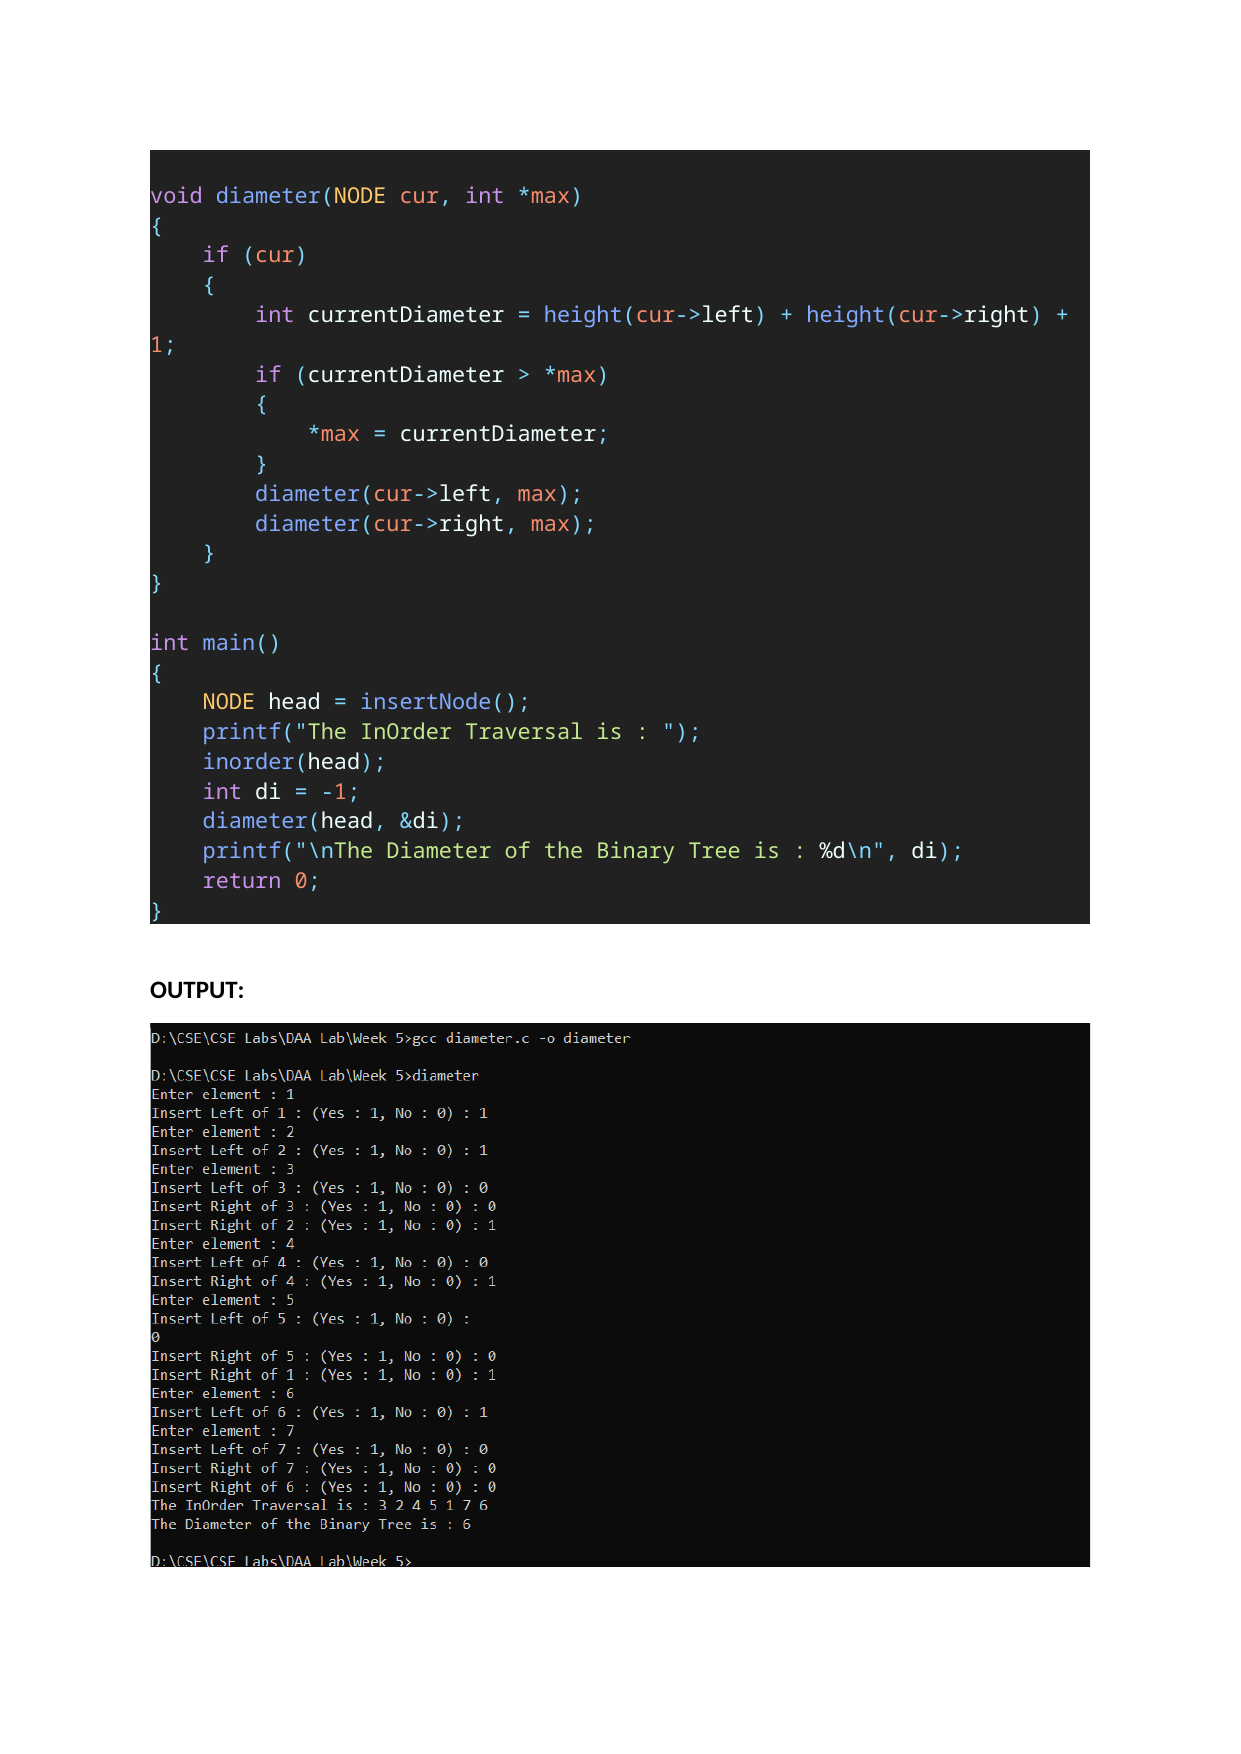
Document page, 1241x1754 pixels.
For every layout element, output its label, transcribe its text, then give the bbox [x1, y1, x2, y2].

text OUTPUT: [150, 974, 1090, 1005]
text diameter(cur->right, max); [150, 507, 1090, 537]
text { [150, 656, 1090, 686]
text } [150, 448, 1090, 478]
text *max = currentDiameter; [150, 418, 1090, 448]
text { [150, 388, 1090, 418]
text int main() [150, 627, 1090, 656]
text inorder(head); [150, 746, 1090, 776]
text diameter(cur->left, max); [150, 478, 1090, 507]
text } [150, 567, 1090, 597]
picture [150, 1023, 1091, 1567]
text diameter(head, &di); [150, 805, 1090, 835]
text } [150, 537, 1090, 567]
text int di = -1; [150, 776, 1090, 805]
text } [150, 895, 1090, 924]
text if (currentDiameter > *max) [150, 358, 1090, 388]
text NODE head = insertNode(); [150, 686, 1090, 716]
text void diameter(NODE cur, int *max) [150, 180, 1090, 209]
text { [150, 209, 1090, 239]
text int currentDiameter = height(cur->left) + height(cur->right) + 1; [150, 299, 1090, 358]
text printf("The InOrder Traversal is : "); [150, 716, 1090, 746]
text if (cur) [150, 239, 1090, 269]
text { [150, 269, 1090, 299]
text printf("\nThe Diameter of the Binary Tree is : %d\n", di); [150, 835, 1090, 865]
text return 0; [150, 865, 1090, 895]
